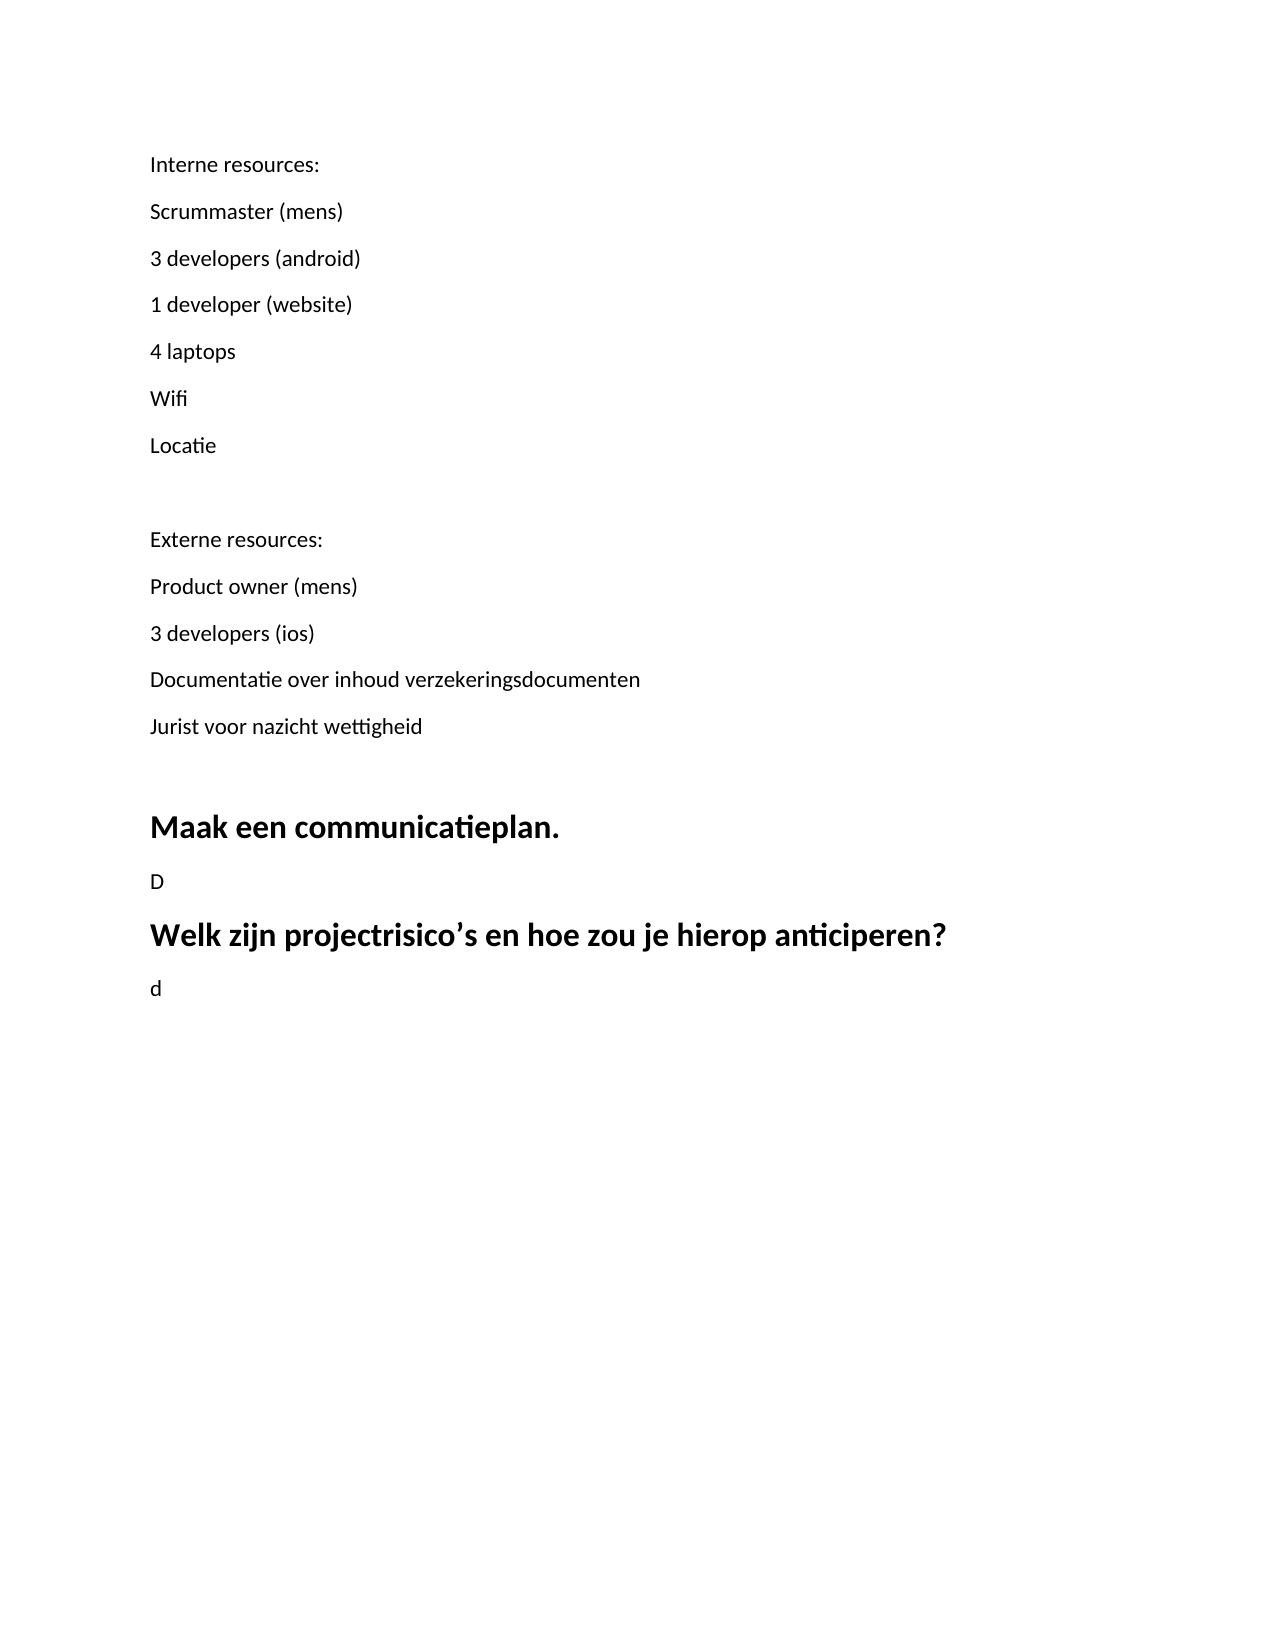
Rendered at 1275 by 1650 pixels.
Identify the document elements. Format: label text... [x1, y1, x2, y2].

text Documentatie over inhoud verzekeringsdocumenten [150, 666, 1125, 694]
text Product owner (mens) [150, 572, 1125, 600]
text D [150, 867, 1125, 895]
text d [150, 974, 1125, 1002]
text Externe resources: [150, 525, 1125, 553]
text Interne resources: [150, 150, 1125, 178]
text Wifi [150, 384, 1125, 412]
text 1 developer (website) [150, 291, 1125, 319]
text Welk zijn projectrisico’s en hoe zou je hierop anticiperen? [150, 914, 1125, 954]
text Jurist voor nazicht wettigheid [150, 712, 1125, 741]
text Maak een communicatieplan. [150, 806, 1125, 847]
text Scrummaster (mens) [150, 197, 1125, 225]
text 3 developers (android) [150, 244, 1125, 272]
text Locatie [150, 431, 1125, 459]
text 4 laptops [150, 337, 1125, 366]
text 3 developers (ios) [150, 619, 1125, 647]
